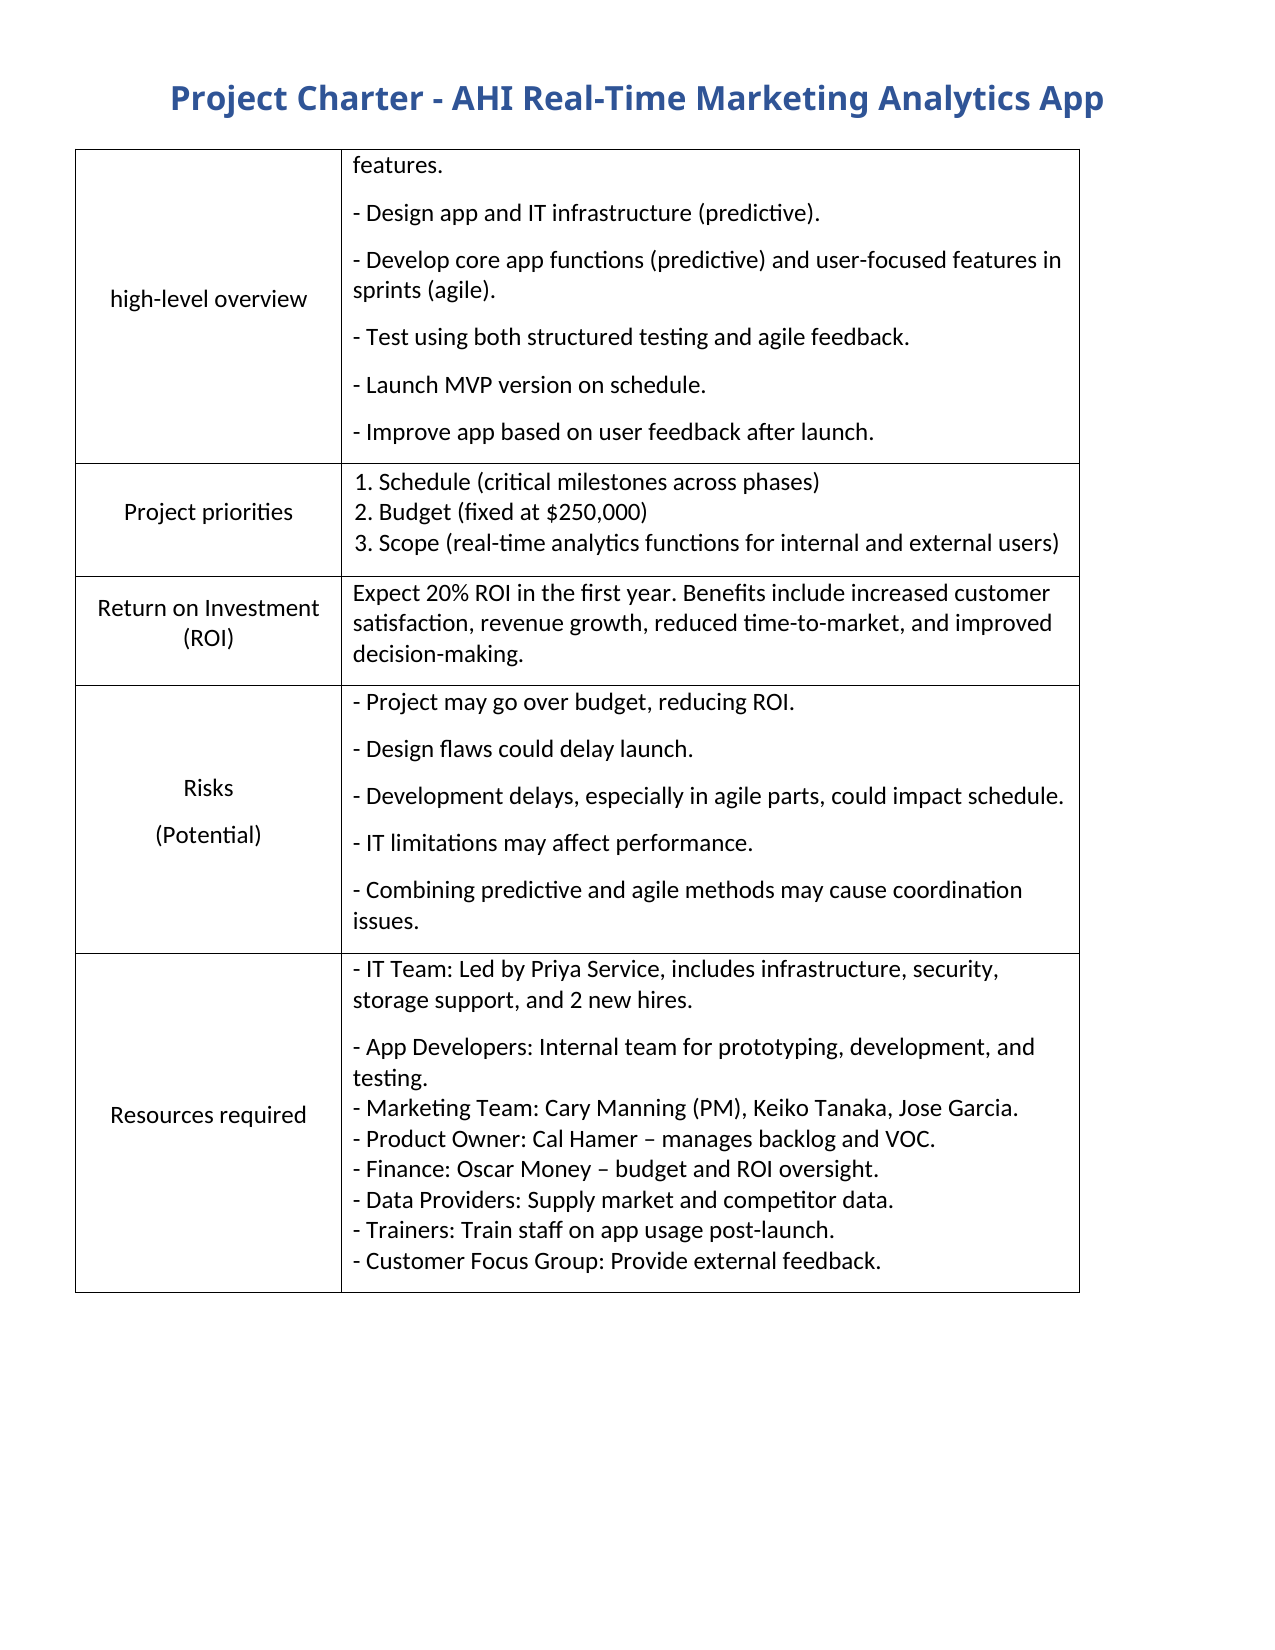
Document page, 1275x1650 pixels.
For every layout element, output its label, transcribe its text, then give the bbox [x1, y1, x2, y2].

table_cell - Project may go over budget, reducing ROI. - Design flaws could delay launch. - Development delays, especially in agile parts, could impact schedule. - IT limitations may affect performance. - Combining predictive and agile methods may cause coordination issues. [342, 686, 1079, 952]
table_cell Project priorities [76, 464, 341, 576]
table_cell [76, 150, 341, 463]
table_cell - IT Team: Led by Priya Service, includes infrastructure, security, storage support, and 2 new hires. - App Developers: Internal team for prototyping, development, and testing. - Marketing Team: Cary Manning (PM), Keiko Tanaka, Jose Garcia. - Product Owner: Cal Hamer – manages backlog and VOC. - Finance: Oscar Money – budget and ROI oversight. - Data Providers: Supply market and competitor data. - Trainers: Train staff on app usage post-launch. - Customer Focus Group: Provide external feedback. [342, 954, 1079, 1292]
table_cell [342, 150, 1079, 463]
table_cell [342, 464, 1079, 576]
table_cell Return on Investment (ROI) [76, 577, 341, 685]
table_cell Risks (Potential) [76, 686, 341, 952]
table_cell Resources required [76, 954, 341, 1292]
table_cell Expect 20% ROI in the first year. Benefits include increased customer satisfaction, revenue growth, reduced time-to-market, and improved decision-making. [342, 577, 1079, 685]
